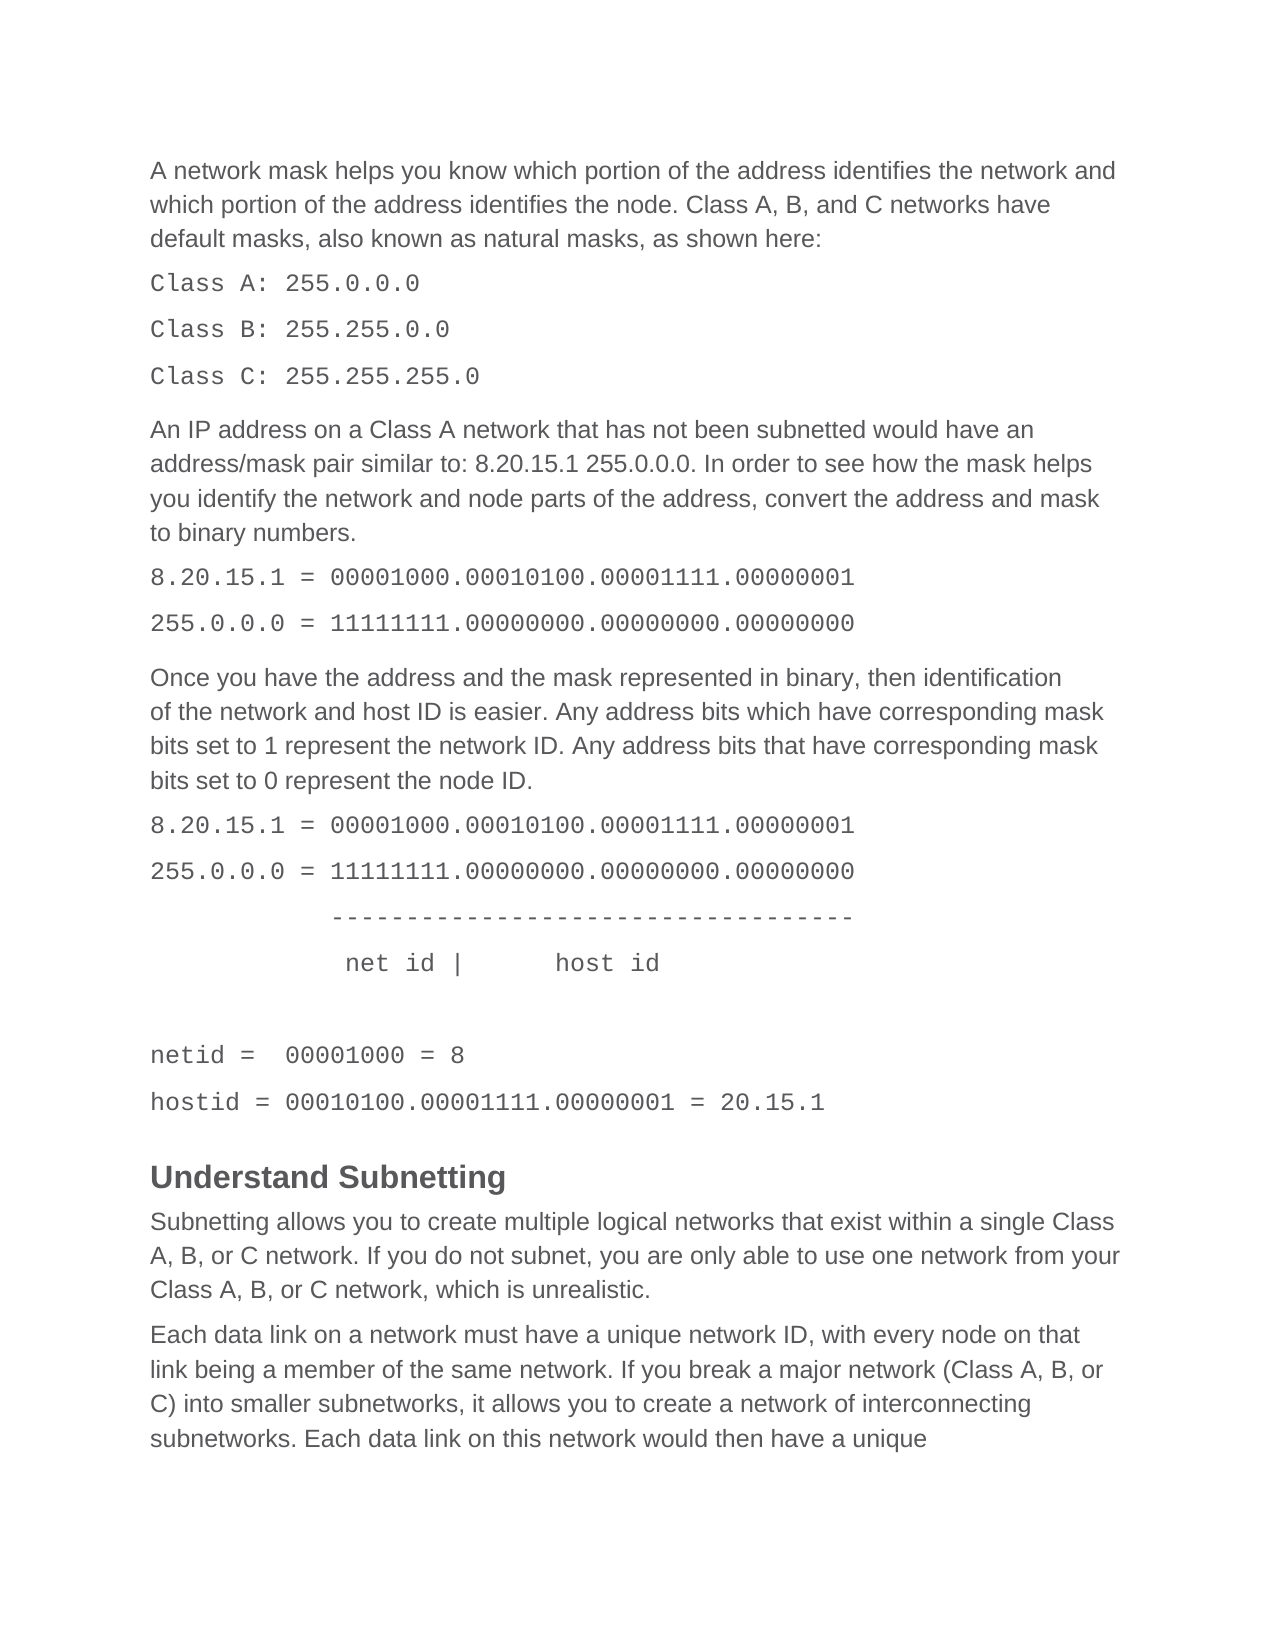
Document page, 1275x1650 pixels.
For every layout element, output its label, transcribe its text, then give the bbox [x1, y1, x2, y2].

text Understand Subnetting [150, 1158, 1125, 1196]
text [150, 1315, 1125, 1452]
text net id | host id [150, 951, 1125, 979]
text 8.20.15.1 = 00001000.00010100.00001111.00000001 [150, 812, 1125, 841]
text Class A: 255.0.0.0 [150, 271, 1125, 299]
text 255.0.0.0 = 11111111.00000000.00000000.00000000 [150, 858, 1125, 887]
text A network mask helps you know which portion of the address identifies the network and which portion of the address identifies the node. Class A, B, and C networks have default masks, also known as natural masks, as shown here: [150, 150, 1125, 253]
text Once you have the address and the mask represented in binary, then identification of the network and host ID is easier. Any address bits which have corresponding mask bits set to 1 represent the network ID. Any address bits that have corresponding mask bits set to 0 represent the node ID. [150, 657, 1125, 794]
text 8.20.15.1 = 00001000.00010100.00001111.00000001 [150, 565, 1125, 593]
text 255.0.0.0 = 11111111.00000000.00000000.00000000 [150, 611, 1125, 639]
text Class C: 255.255.255.0 [150, 363, 1125, 392]
text netid = 00001000 = 8 [150, 1043, 1125, 1071]
text An IP address on a Class A network that has not been subnetted would have an address/mask pair similar to: 8.20.15.1 255.0.0.0. In order to see how the mask helps you identify the network and node parts of the address, convert the address and mask to binary numbers. [150, 409, 1125, 547]
text Class B: 255.255.0.0 [150, 317, 1125, 345]
text hostid = 00010100.00001111.00000001 = 20.15.1 [150, 1089, 1125, 1117]
text ----------------------------------- [150, 904, 1125, 933]
text Subnetting allows you to create multiple logical networks that exist within a single Class A, B, or C network. If you do not subnet, you are only able to use one network from your Class A, B, or C network, which is unrealistic. [150, 1201, 1125, 1304]
